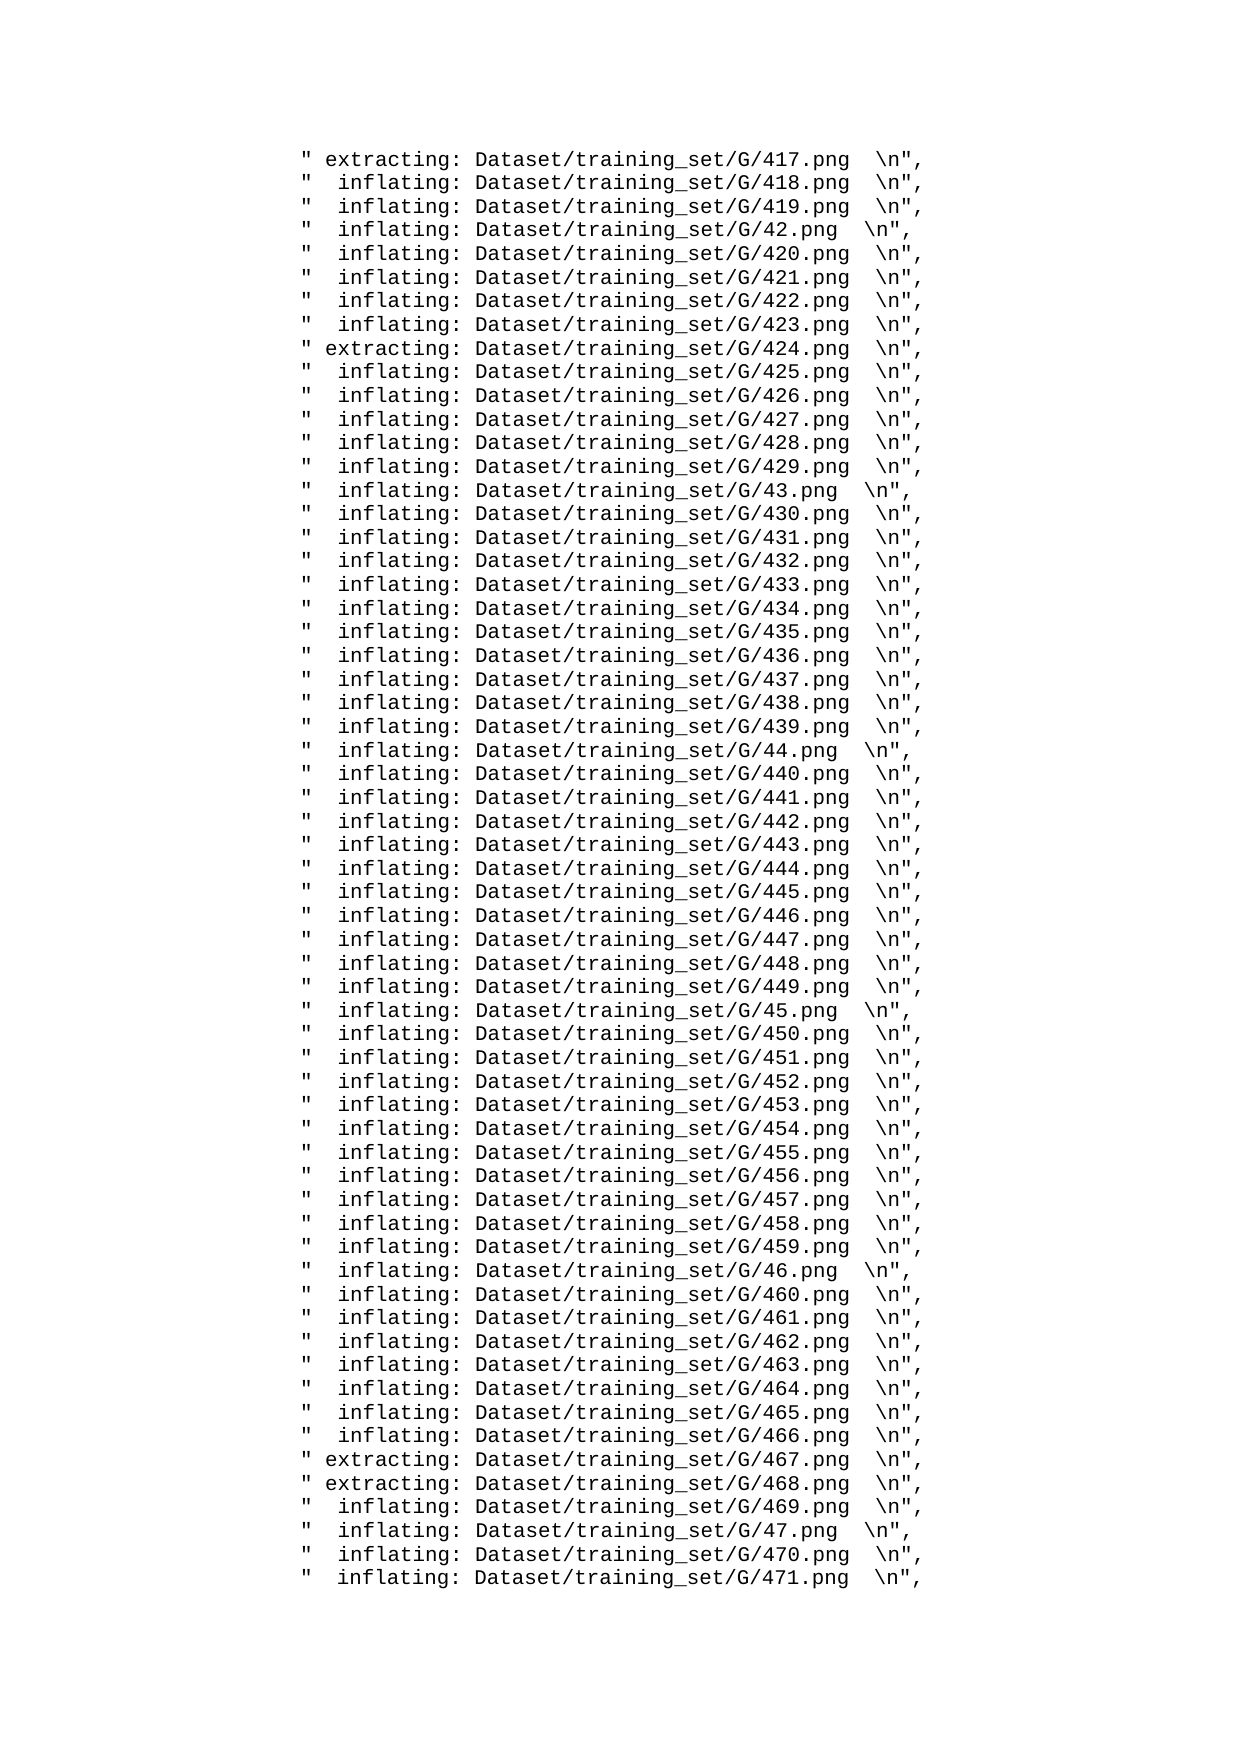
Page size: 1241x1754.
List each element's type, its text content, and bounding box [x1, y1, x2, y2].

text " extracting: Dataset/training_set/G/417.png \n", " inflating: Dataset/training_set/G/418.png \n", " inflating: Dataset/training_set/G/419.png \n", " inflating: Dataset/training_set/G/42.png \n", " inflating: Dataset/training_set/G/420.png \n", " inflating: Dataset/training_set/G/421.png \n", " inflating: Dataset/training_set/G/422.png \n", " inflating: Dataset/training_set/G/423.png \n", " extracting: Dataset/training_set/G/424.png \n", " inflating: Dataset/training_set/G/425.png \n", " inflating: Dataset/training_set/G/426.png \n", " inflating: Dataset/training_set/G/427.png \n", " inflating: Dataset/training_set/G/428.png \n", " inflating: Dataset/training_set/G/429.png \n", " inflating: Dataset/training_set/G/43.png \n", " inflating: Dataset/training_set/G/430.png \n", " inflating: Dataset/training_set/G/431.png \n", " inflating: Dataset/training_set/G/432.png \n", " inflating: Dataset/training_set/G/433.png \n", " inflating: Dataset/training_set/G/434.png \n", " inflating: Dataset/training_set/G/435.png \n", " inflating: Dataset/training_set/G/436.png \n", " inflating: Dataset/training_set/G/437.png \n", " inflating: Dataset/training_set/G/438.png \n", " inflating: Dataset/training_set/G/439.png \n", " inflating: Dataset/training_set/G/44.png \n", " inflating: Dataset/training_set/G/440.png \n", " inflating: Dataset/training_set/G/441.png \n", " inflating: Dataset/training_set/G/442.png \n", " inflating: Dataset/training_set/G/443.png \n", " inflating: Dataset/training_set/G/444.png \n", " inflating: Dataset/training_set/G/445.png \n", " inflating: Dataset/training_set/G/446.png \n", " inflating: Dataset/training_set/G/447.png \n", " inflating: Dataset/training_set/G/448.png \n", " inflating: Dataset/training_set/G/449.png \n", " inflating: Dataset/training_set/G/45.png \n", " inflating: Dataset/training_set/G/450.png \n", " inflating: Dataset/training_set/G/451.png \n", " inflating: Dataset/training_set/G/452.png \n", " inflating: Dataset/training_set/G/453.png \n", " inflating: Dataset/training_set/G/454.png \n", " inflating: Dataset/training_set/G/455.png \n", " inflating: Dataset/training_set/G/456.png \n", " inflating: Dataset/training_set/G/457.png \n", " inflating: Dataset/training_set/G/458.png \n", " inflating: Dataset/training_set/G/459.png \n", " inflating: Dataset/training_set/G/46.png \n", " inflating: Dataset/training_set/G/460.png \n", " inflating: Dataset/training_set/G/461.png \n", " inflating: Dataset/training_set/G/462.png \n", " inflating: Dataset/training_set/G/463.png \n", " inflating: Dataset/training_set/G/464.png \n", " inflating: Dataset/training_set/G/465.png \n", " inflating: Dataset/training_set/G/466.png \n", " extracting: Dataset/training_set/G/467.png \n", " extracting: Dataset/training_set/G/468.png \n", " inflating: Dataset/training_set/G/469.png \n", " inflating: Dataset/training_set/G/47.png \n", " inflating: Dataset/training_set/G/470.png \n", " inflating: Dataset/training_set/G/471.png \n", [300, 148, 925, 1591]
